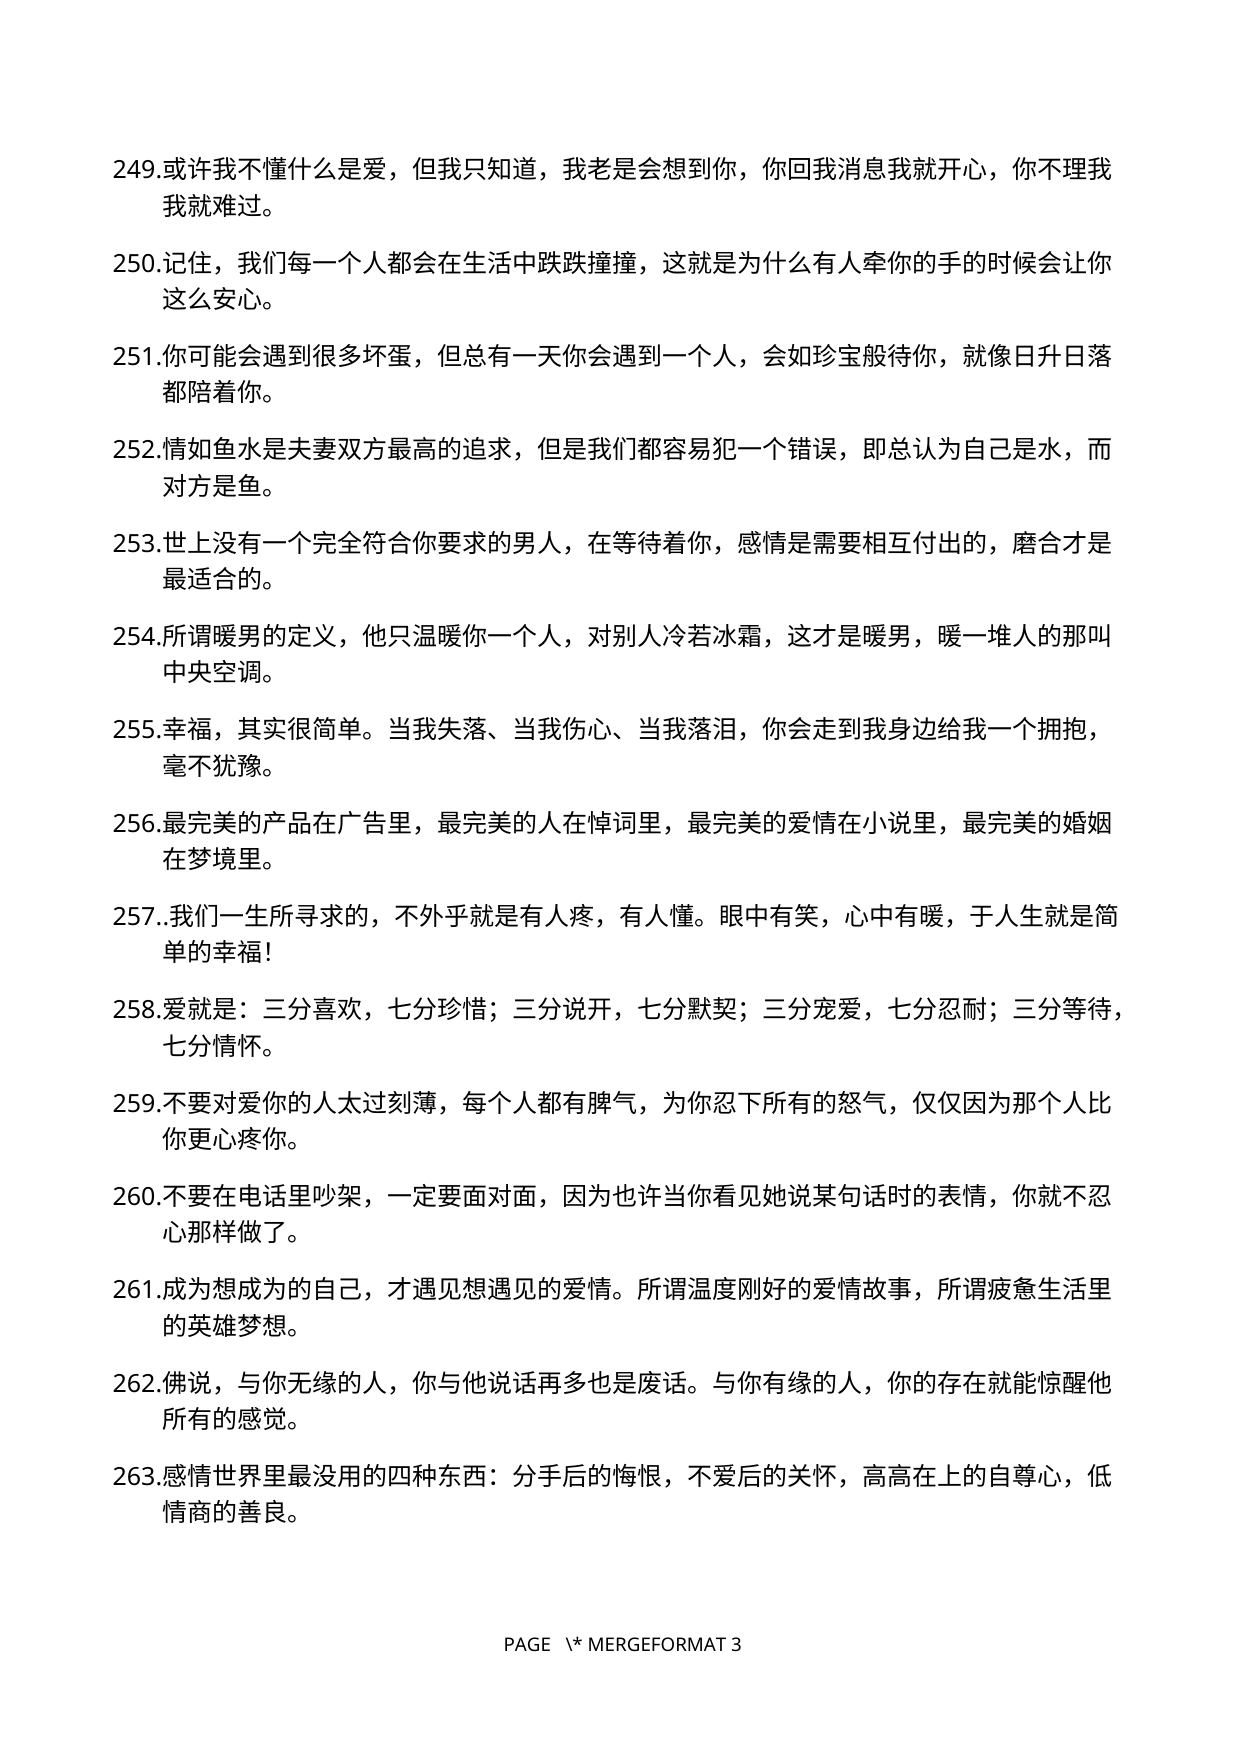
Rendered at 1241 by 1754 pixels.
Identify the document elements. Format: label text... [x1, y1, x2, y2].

list 不要对爱你的人太过刻薄，每个人都有脾气，为你忍下所有的怒气，仅仅因为那个人比你更心疼你。 [112, 1083, 1128, 1156]
list 不要在电话里吵架，一定要面对面，因为也许当你看见她说某句话时的表情，你就不忍心那样做了。 [112, 1177, 1128, 1249]
list 最完美的产品在广告里，最完美的人在悼词里，最完美的爱情在小说里，最完美的婚姻在梦境里。 [112, 803, 1128, 876]
list 成为想成为的自己，才遇见想遇见的爱情。所谓温度刚好的爱情故事，所谓疲惫生活里的英雄梦想。 [112, 1270, 1128, 1342]
list 你可能会遇到很多坏蛋，但总有一天你会遇到一个人，会如珍宝般待你，就像日升日落都陪着你。 [112, 337, 1128, 409]
list 所谓暖男的定义，他只温暖你一个人，对别人冷若冰霜，这才是暖男，暖一堆人的那叫中央空调。 [112, 617, 1128, 689]
list 感情世界里最没用的四种东西：分手后的悔恨，不爱后的关怀，高高在上的自尊心，低情商的善良。 [112, 1457, 1128, 1529]
list 情如鱼水是夫妻双方最高的追求，但是我们都容易犯一个错误，即总认为自己是水，而对方是鱼。 [112, 430, 1128, 502]
list 爱就是：三分喜欢，七分珍惜；三分说开，七分默契；三分宠爱，七分忍耐；三分等待，七分情怀。 [112, 990, 1128, 1062]
list 幸福，其实很简单。当我失落、当我伤心、当我落泪，你会走到我身边给我一个拥抱，毫不犹豫。 [112, 710, 1128, 782]
list .我们一生所寻求的，不外乎就是有人疼，有人懂。眼中有笑，心中有暖，于人生就是简单的幸福！ [112, 897, 1128, 969]
list 或许我不懂什么是爱，但我只知道，我老是会想到你，你回我消息我就开心，你不理我我就难过。 [112, 150, 1128, 222]
list 世上没有一个完全符合你要求的男人，在等待着你，感情是需要相互付出的，磨合才是最适合的。 [112, 523, 1128, 596]
list 记住，我们每一个人都会在生活中跌跌撞撞，这就是为什么有人牵你的手的时候会让你这么安心。 [112, 243, 1128, 316]
list 佛说，与你无缘的人，你与他说话再多也是废话。与你有缘的人，你的存在就能惊醒他所有的感觉。 [112, 1363, 1128, 1436]
